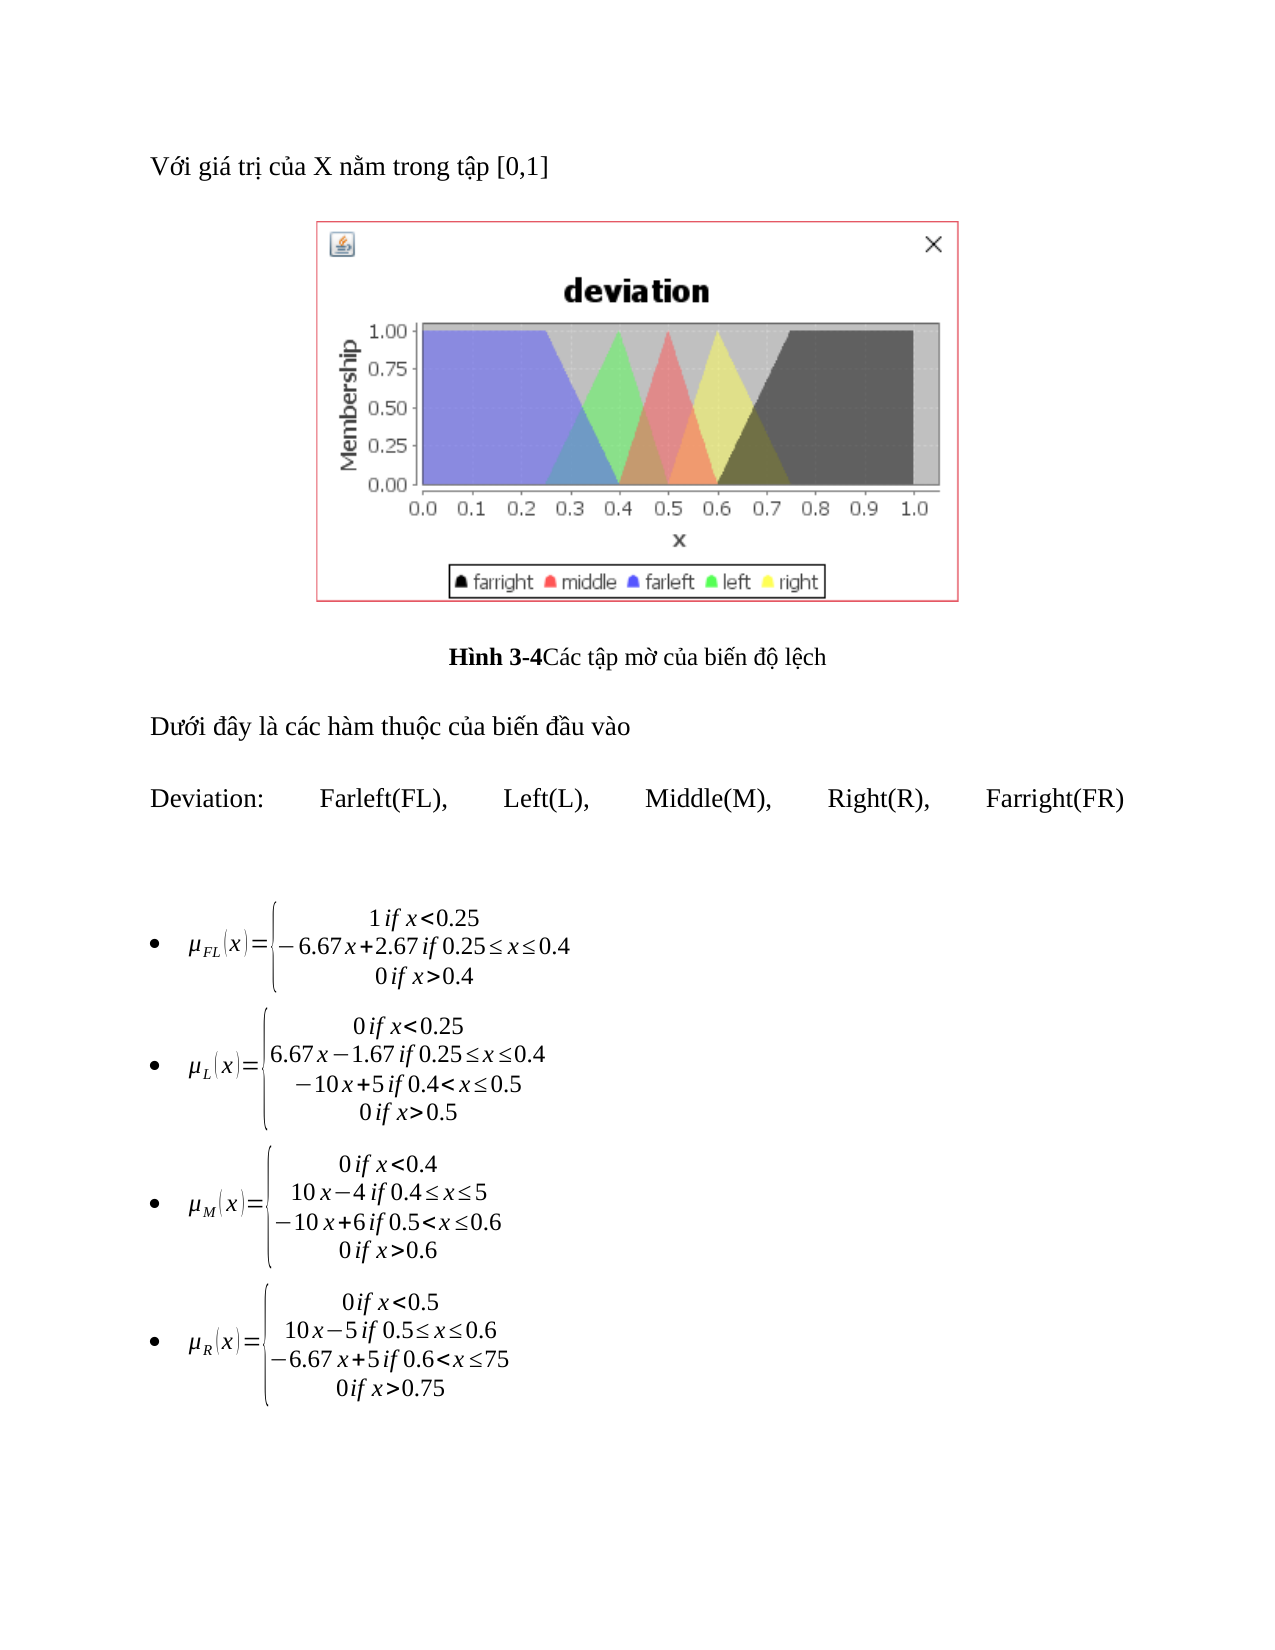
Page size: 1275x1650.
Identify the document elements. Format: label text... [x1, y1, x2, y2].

text Dưới đây là các hàm thuộc của biến đầu vào [150, 710, 1125, 741]
text Với giá trị của X nằm trong tập [0,1] [150, 150, 1125, 181]
picture [316, 221, 959, 602]
text Deviation: Farleft(FL), Left(L), Middle(M), Right(R), Farright(FR) [150, 782, 1125, 859]
text Hình 3-4Các tập mờ của biến độ lệch [150, 642, 1125, 671]
